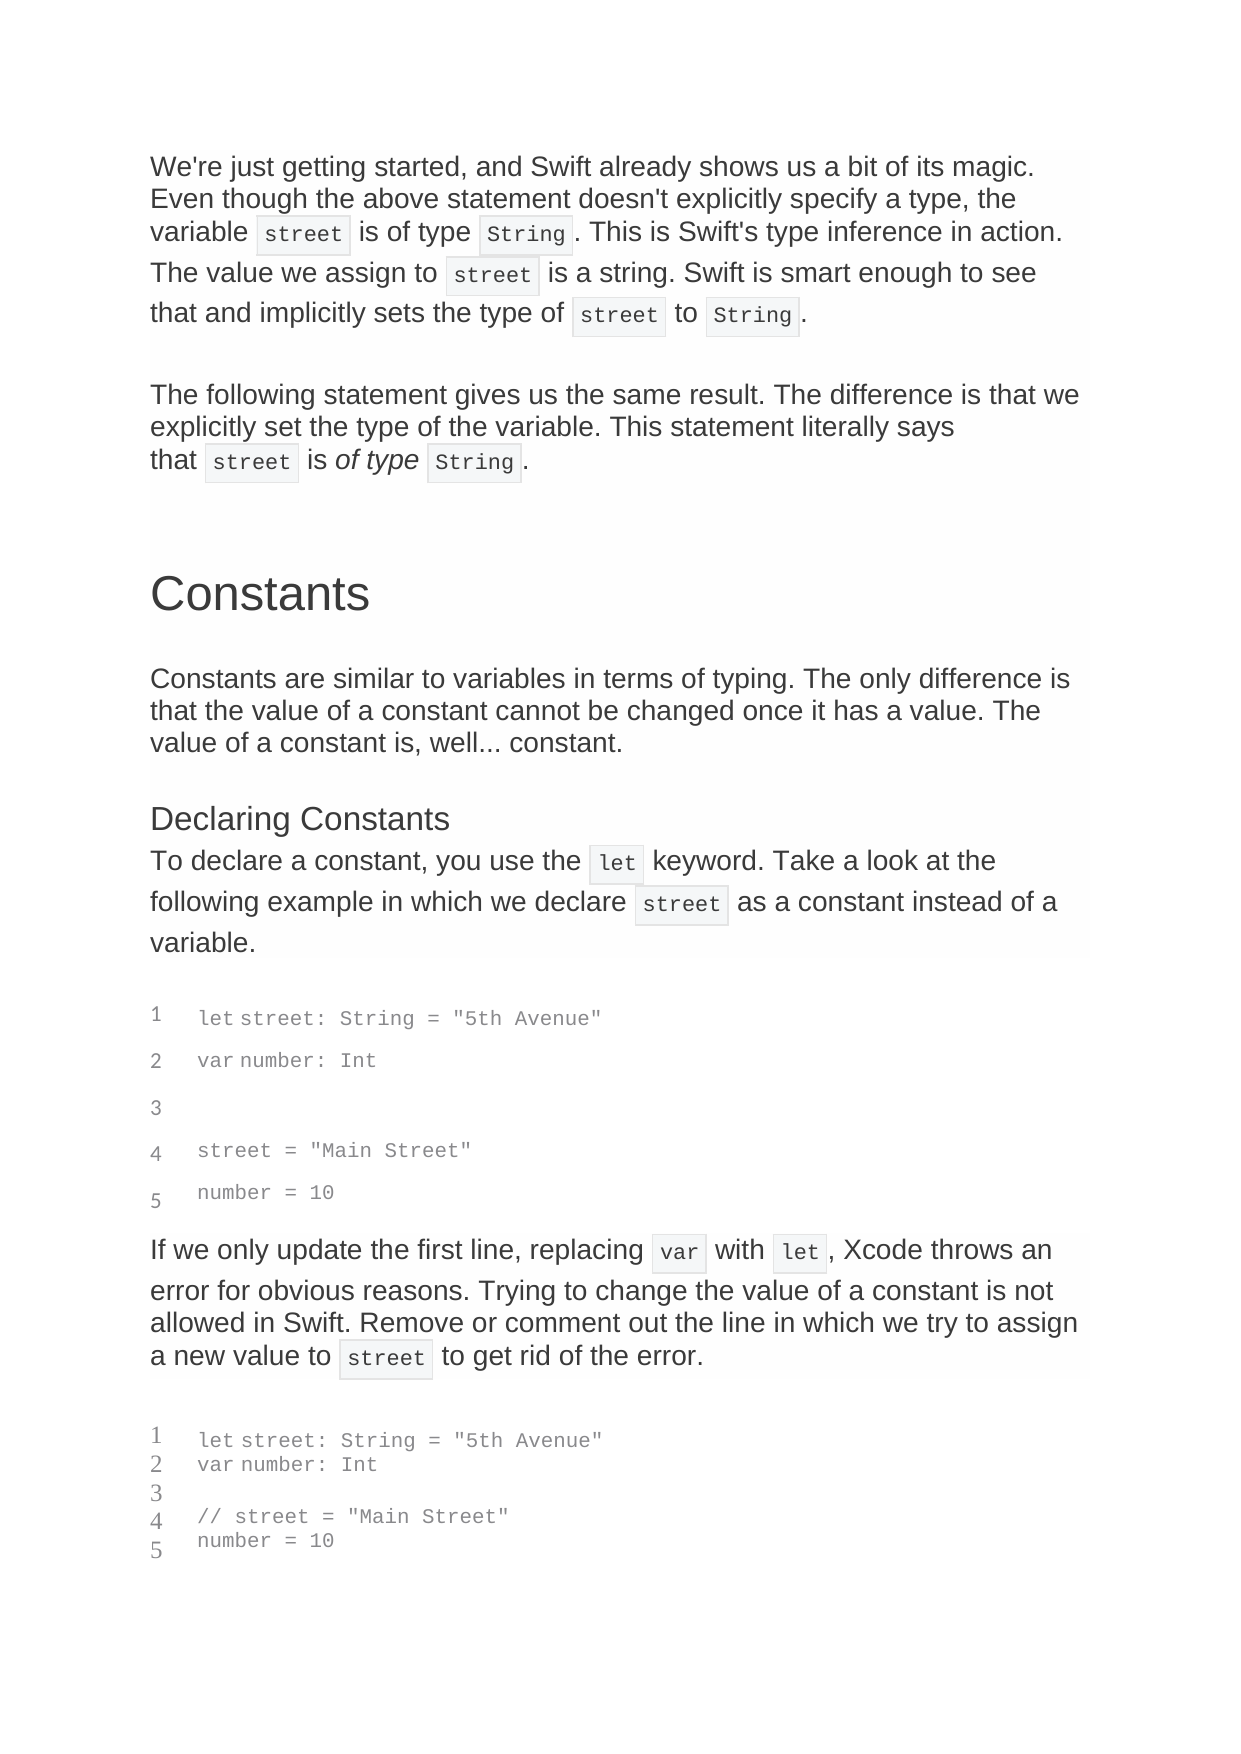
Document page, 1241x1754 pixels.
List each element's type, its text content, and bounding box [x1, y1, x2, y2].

text Constants are similar to variables in terms of typing. The only difference is that the value of a constant cannot be changed once it has a value. The value of a constant is, well... constant. [150, 662, 1090, 759]
text We're just getting started, and Swift already shows us a bit of its magic. Even though the above statement doesn't explicitly specify a type, the variable street is of type String. This is Swift's type inference in action. The value we assign to street is a string. Swift is smart enough to see that and implicitly sets the type of street to String. [150, 150, 1090, 337]
table_header let street: String = "5th Avenue" var number: Int // street = "Main Street" number = 10 [197, 1420, 1092, 1564]
table_header 1 2 3 4 5 [150, 1420, 197, 1564]
subtitle Constants [150, 565, 1090, 621]
table_header let street: String = "5th Avenue" var number: Int street = "Main Street" number = 10 [197, 999, 1092, 1233]
subtitle Declaring Constants [150, 799, 1090, 838]
table_header 1 2 3 4 5 [150, 999, 197, 1233]
text The following statement gives us the same result. The difference is that we explicitly set the type of the variable. This statement literally says that street is of type String. [150, 378, 1090, 483]
text If we only update the first line, replacing var with let, Xcode throws an error for obvious reasons. Trying to change the value of a constant is not allowed in Swift. Remove or comment out the line in which we try to assign a new value to street to get rid of the error. [150, 1233, 1090, 1379]
text To declare a constant, you use the let keyword. Take a look at the following example in which we declare street as a constant instead of a variable. [150, 844, 1090, 958]
